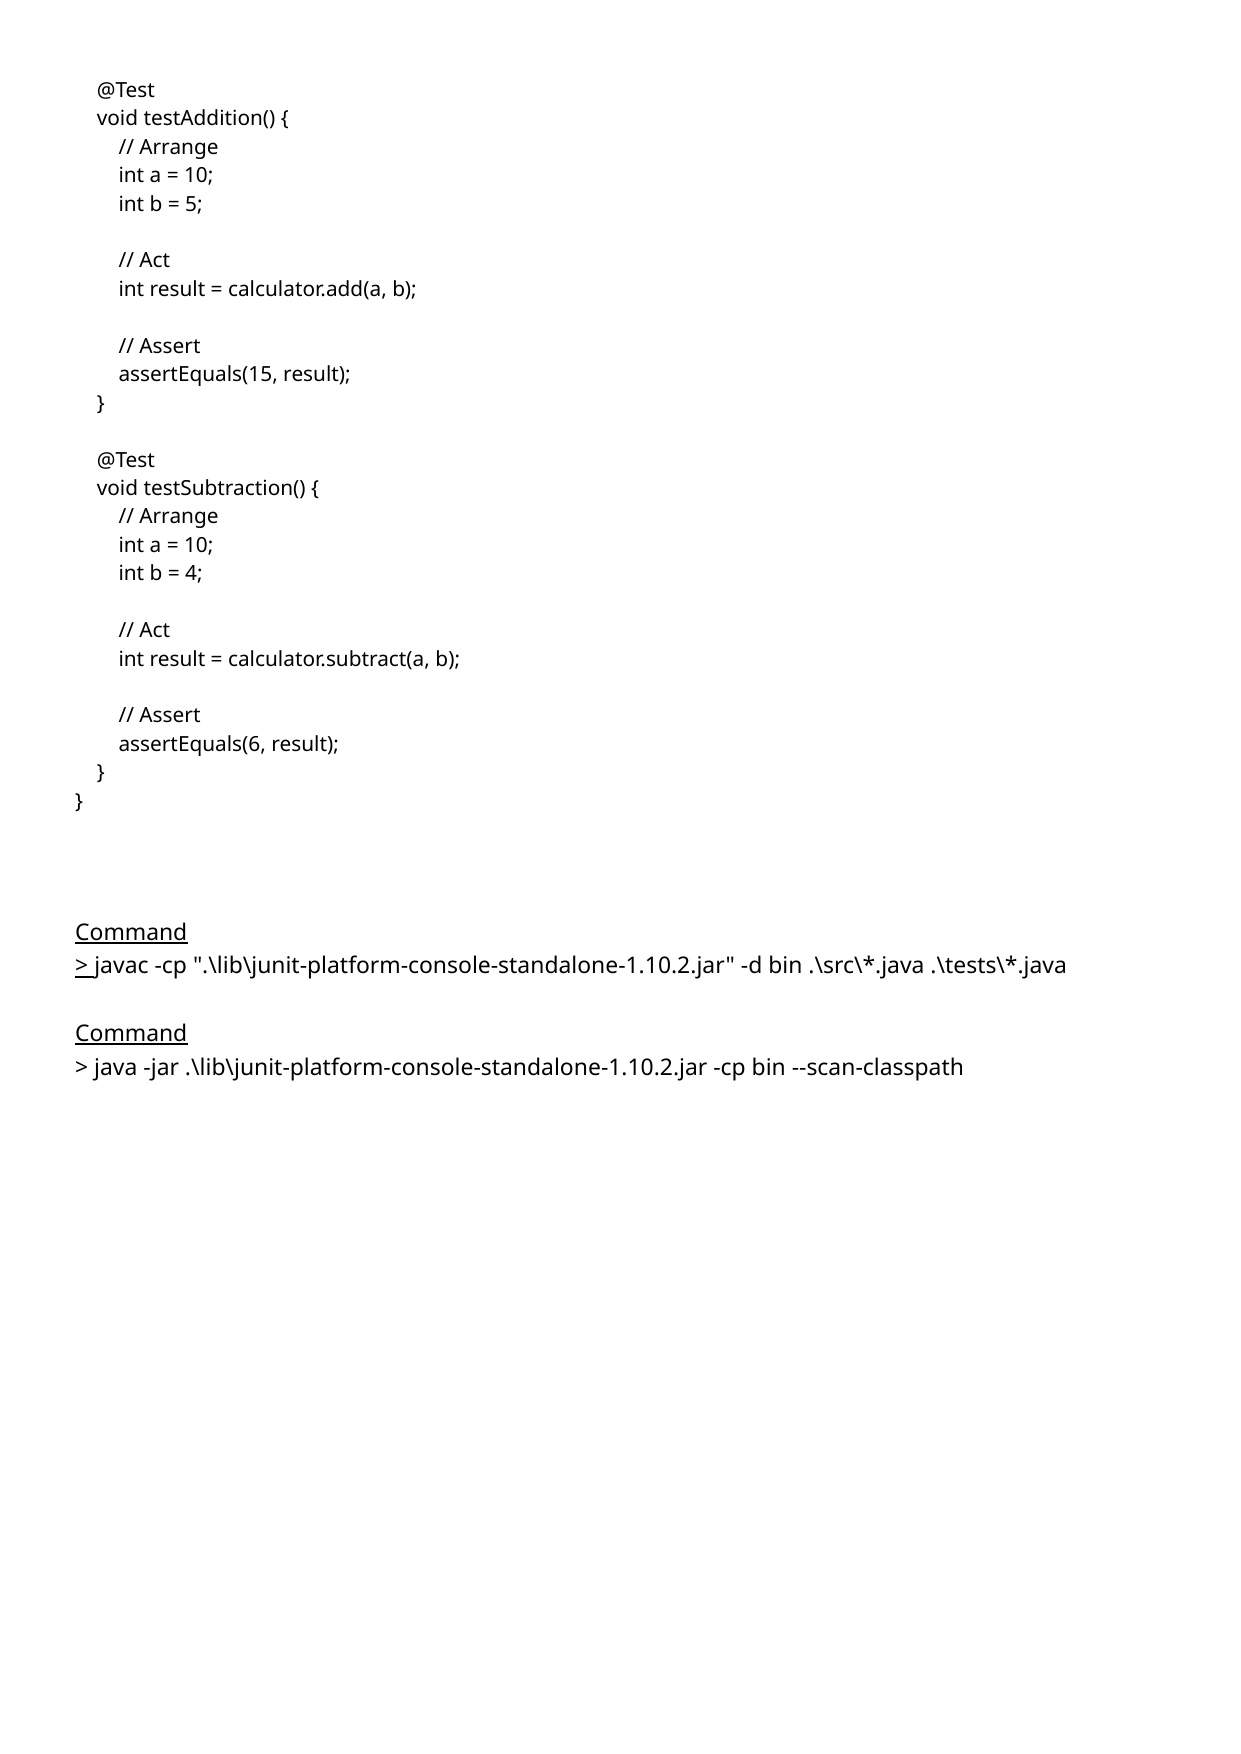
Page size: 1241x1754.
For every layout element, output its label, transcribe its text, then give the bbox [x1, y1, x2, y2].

text } [75, 388, 1165, 416]
text } [75, 786, 1165, 814]
text @Test [75, 75, 1165, 103]
text // Act [75, 246, 1165, 274]
text Command [75, 1017, 1165, 1048]
text int a = 10; [75, 160, 1165, 189]
text void testAddition() { [75, 103, 1165, 132]
text // Act [75, 615, 1165, 644]
text int result = calculator.subtract(a, b); [75, 644, 1165, 672]
text int result = calculator.add(a, b); [75, 274, 1165, 302]
text > javac -cp ".\lib\junit-platform-console-standalone-1.10.2.jar" -d bin .\src\*.java .\tests\*.java [75, 949, 1165, 981]
text int b = 5; [75, 189, 1165, 217]
text } [75, 757, 1165, 786]
text assertEquals(6, result); [75, 729, 1165, 757]
text // Arrange [75, 502, 1165, 530]
text assertEquals(15, result); [75, 359, 1165, 388]
text // Assert [75, 701, 1165, 729]
text int a = 10; [75, 530, 1165, 558]
text // Assert [75, 331, 1165, 359]
text @Test [75, 445, 1165, 473]
text Command [75, 916, 1165, 947]
text // Arrange [75, 132, 1165, 160]
text int b = 4; [75, 558, 1165, 587]
text void testSubtraction() { [75, 473, 1165, 502]
text > java -jar .\lib\junit-platform-console-standalone-1.10.2.jar -cp bin --scan-classpath [75, 1051, 1165, 1082]
